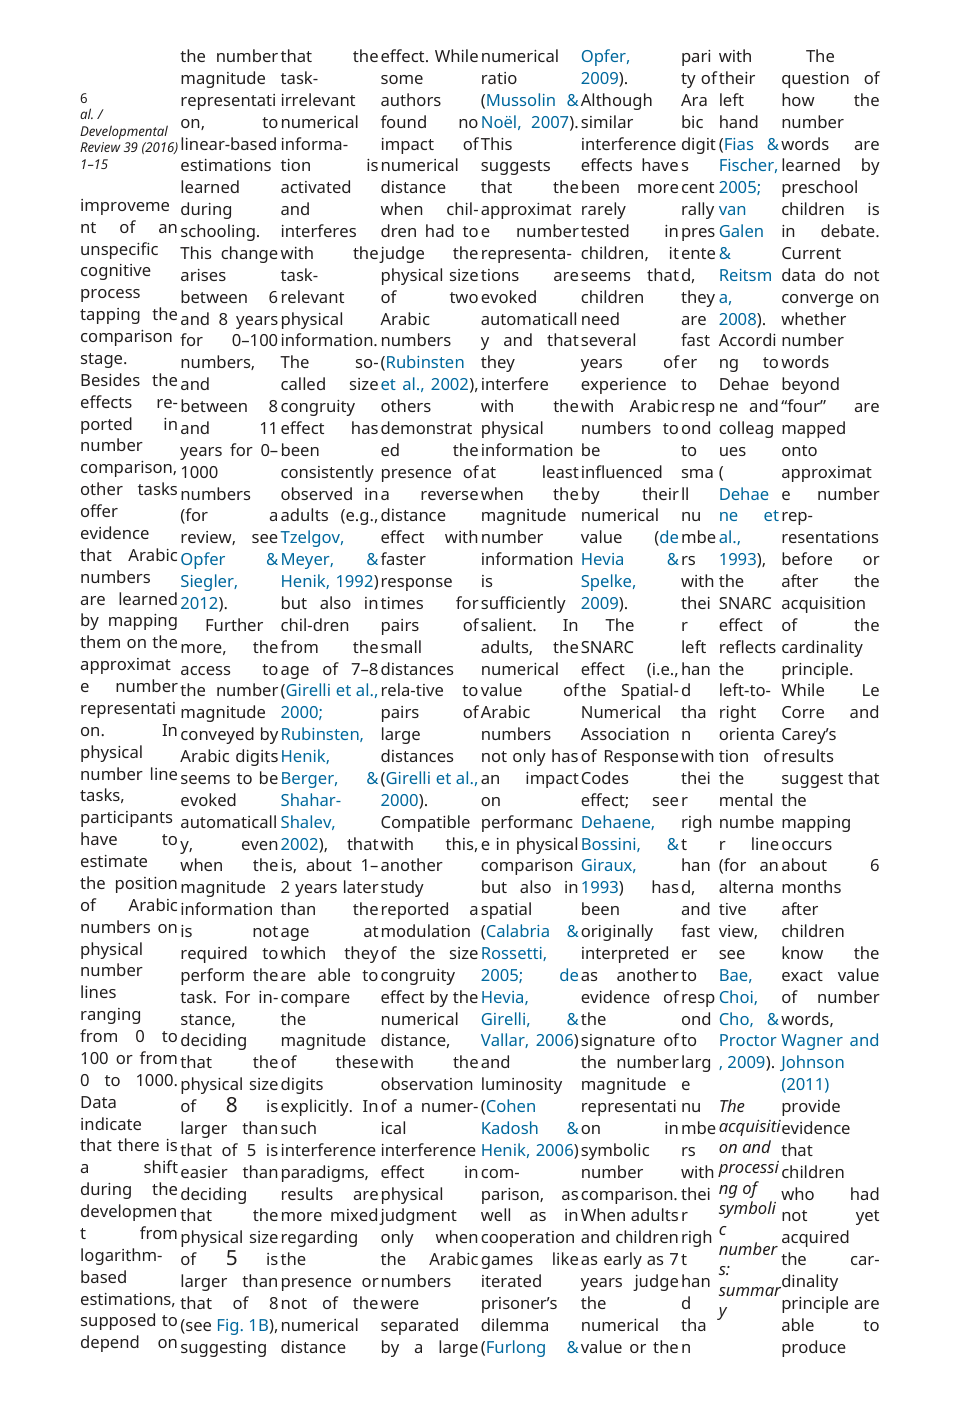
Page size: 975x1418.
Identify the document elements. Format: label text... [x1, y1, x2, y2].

picture [280, 531, 289, 543]
picture [282, 575, 289, 587]
picture [290, 793, 294, 806]
text The SNARC effect (i.e., the Spatial-Numerical Association of Response Codes effect; see Dehaene, Bossini, & Giraux, 1993) has been originally interpreted as another evidence of the signature of the number magnitude representation in symbolic number comparison. When adults and children as early as 7 years judge the numerical value or the parity of Arabic digits centrally presented, they are faster to respond to small numbers with their left hand than with their right hand, and faster to respond to large numbers with their right hand than with their left hand (Fias & Fischer, 2005; van Galen & Reitsma, 2008). According to Dehaene and colleagues (Dehaene et al., 1993), the SNARC effect reflects the left-to-right orientation of the mental number line (for an alternative view, see Bae, Choi, Cho, & Proctor, 2009). [718, 45, 779, 1073]
text improvement of an unspecific cognitive process tapping the comparison stage. Besides the effects re-ported in number comparison, other tasks offer evidence that Arabic numbers are learned by mapping them on the approximate number representation. In physical number line tasks, participants have to estimate the position of Arabic numbers on physical number lines ranging from 0 to 100 or from 0 to 1000. Data indicate that there is a shift during the development from logarithm-based estimations, supposed to depend on the number magnitude representation, to linear-based estimations learned during schooling. This change arises between 6 and 8 years for 0–100 numbers, and between 8 and 11 years for 0–1000 numbers (for a review, see Opfer & Siegler, 2012). [80, 194, 178, 1353]
text improvement of an unspecific cognitive process tapping the comparison stage. Besides the effects re-ported in number comparison, other tasks offer evidence that Arabic numbers are learned by mapping them on the approximate number representation. In physical number line tasks, participants have to estimate the position of Arabic numbers on physical number lines ranging from 0 to 100 or from 0 to 1000. Data indicate that there is a shift during the development from logarithm-based estimations, supposed to depend on the number magnitude representation, to linear-based estimations learned during schooling. This change arises between 6 and 8 years for 0–100 numbers, and between 8 and 11 years for 0–1000 numbers (for a review, see Opfer & Siegler, 2012). [180, 45, 278, 614]
picture [796, 1055, 800, 1068]
text The acquisition and processing of symbolic numbers: summary [718, 1096, 781, 1321]
picture [582, 816, 587, 826]
picture [290, 815, 294, 828]
picture [720, 488, 725, 498]
picture [282, 772, 287, 782]
text 6 C. Mussolin et al. / Developmental Review 39 (2016) 1–15 [80, 90, 180, 172]
picture [282, 750, 289, 762]
text The SNARC effect (i.e., the Spatial-Numerical Association of Response Codes effect; see Dehaene, Bossini, & Giraux, 1993) has been originally interpreted as another evidence of the signature of the number magnitude representation in symbolic number comparison. When adults and children as early as 7 years judge the numerical value or the parity of Arabic digits centrally presented, they are faster to respond to small numbers with their left hand than with their right hand, and faster to respond to large numbers with their right hand than with their left hand (Fias & Fischer, 2005; van Galen & Reitsma, 2008). According to Dehaene and colleagues (Dehaene et al., 1993), the SNARC effect reflects the left-to-right orientation of the mental number line (for an alternative view, see Bae, Choi, Cho, & Proctor, 2009). [581, 614, 679, 1357]
